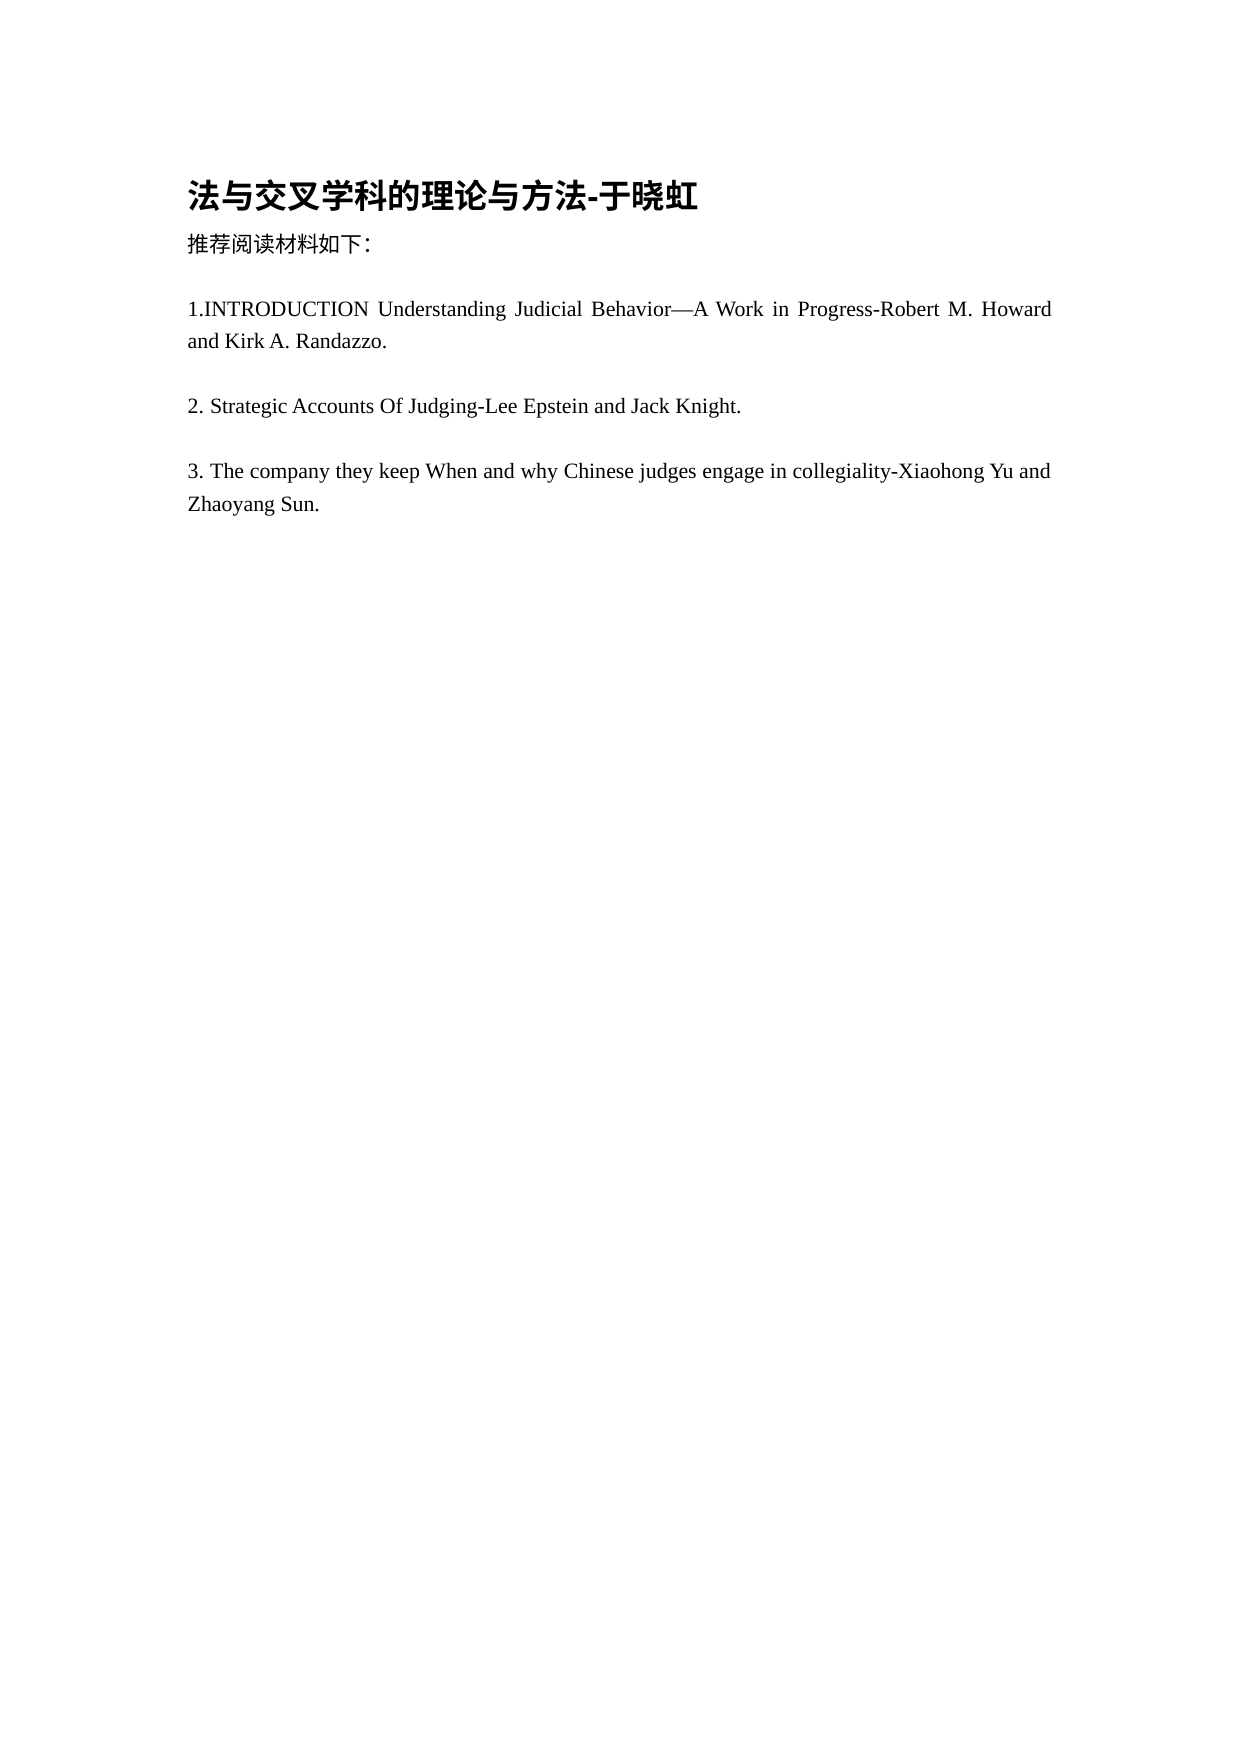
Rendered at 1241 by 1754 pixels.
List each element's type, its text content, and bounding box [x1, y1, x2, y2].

text 2. Strategic Accounts Of Judging-Lee Epstein and Jack Knight. [187, 389, 1053, 422]
text 法与交叉学科的理论与方法-于晓虹 [187, 162, 1053, 227]
text 推荐阅读材料如下： [187, 227, 1053, 292]
text 1.INTRODUCTION Understanding Judicial Behavior—A Work in Progress-Robert M. Howard and Kirk A. Randazzo. [187, 292, 1053, 357]
text 3. The company they keep When and why Chinese judges engage in collegiality-Xiaohong Yu and Zhaoyang Sun. [187, 454, 1053, 519]
